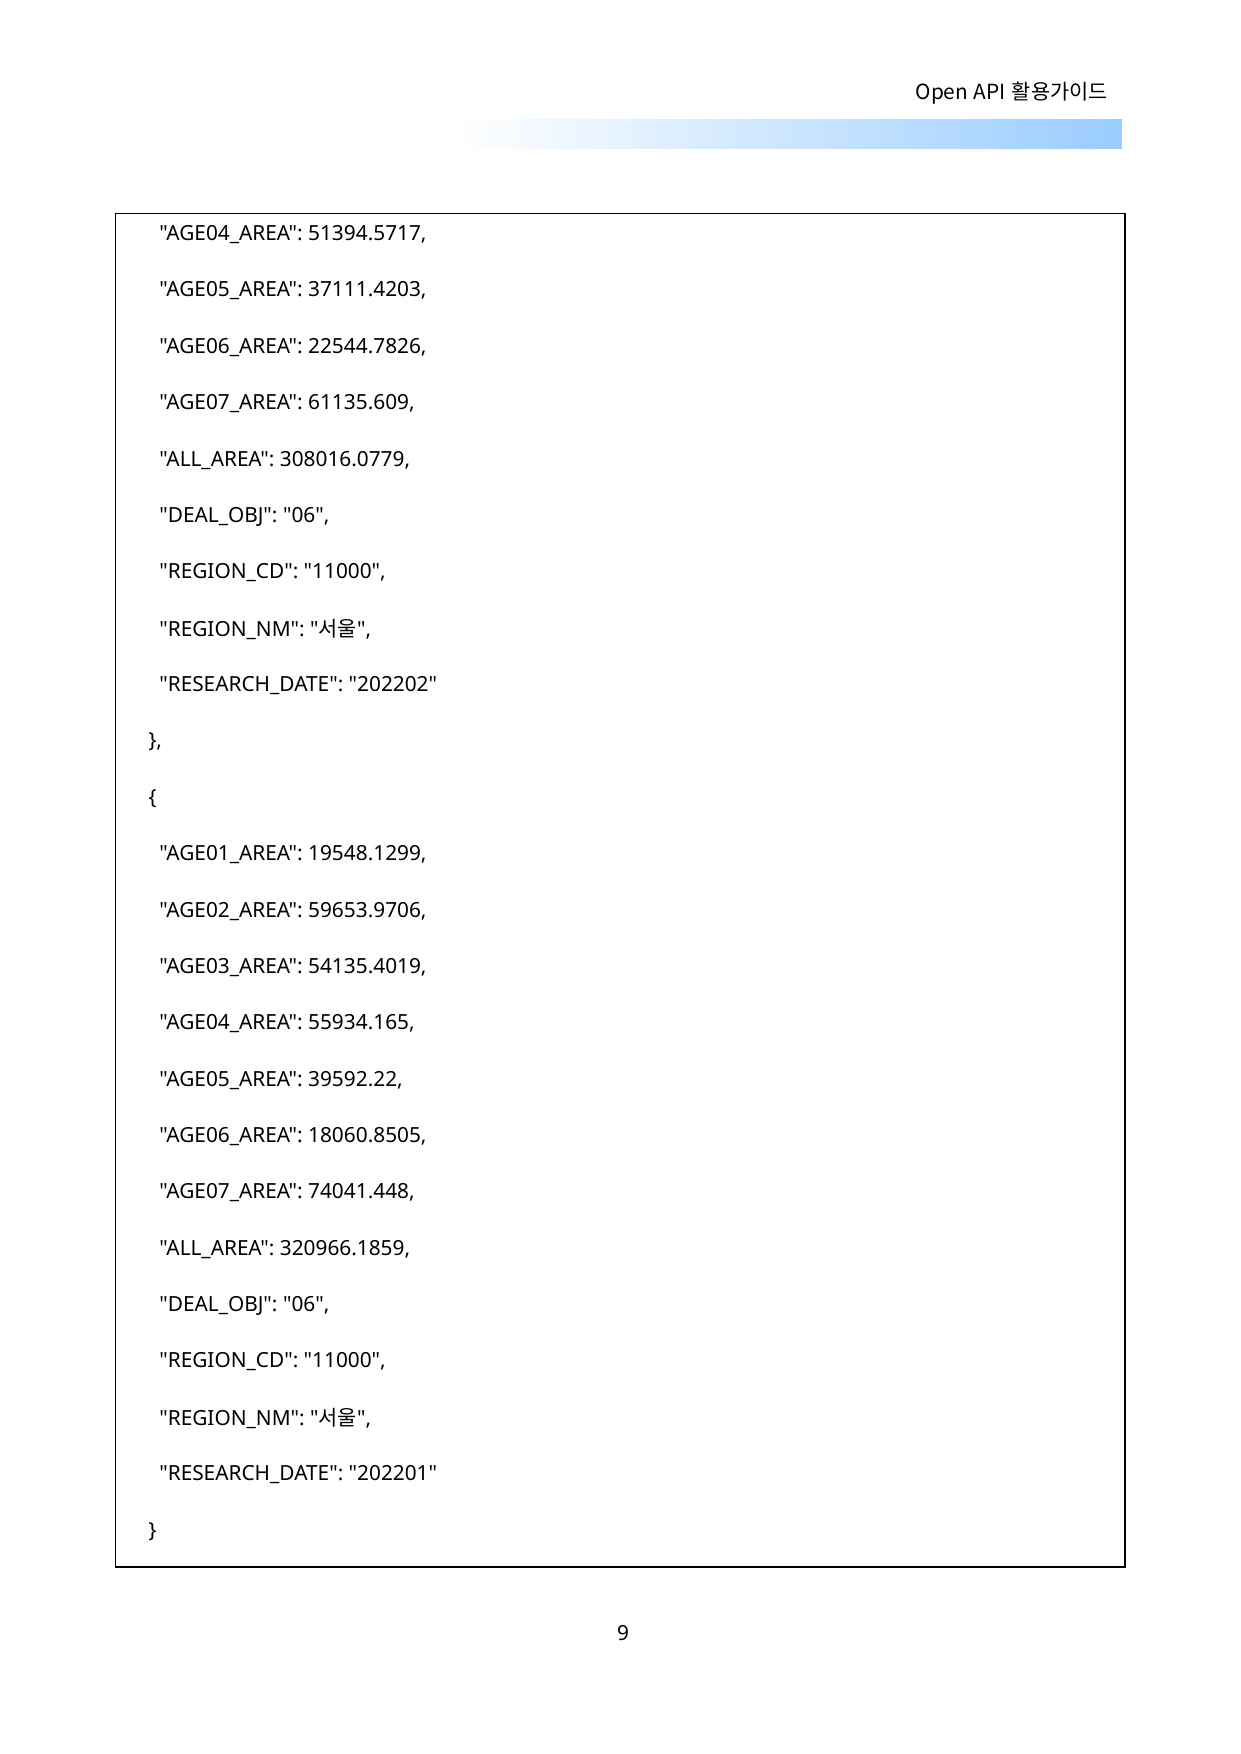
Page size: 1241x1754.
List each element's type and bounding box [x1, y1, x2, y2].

table_cell [116, 214, 1124, 1566]
